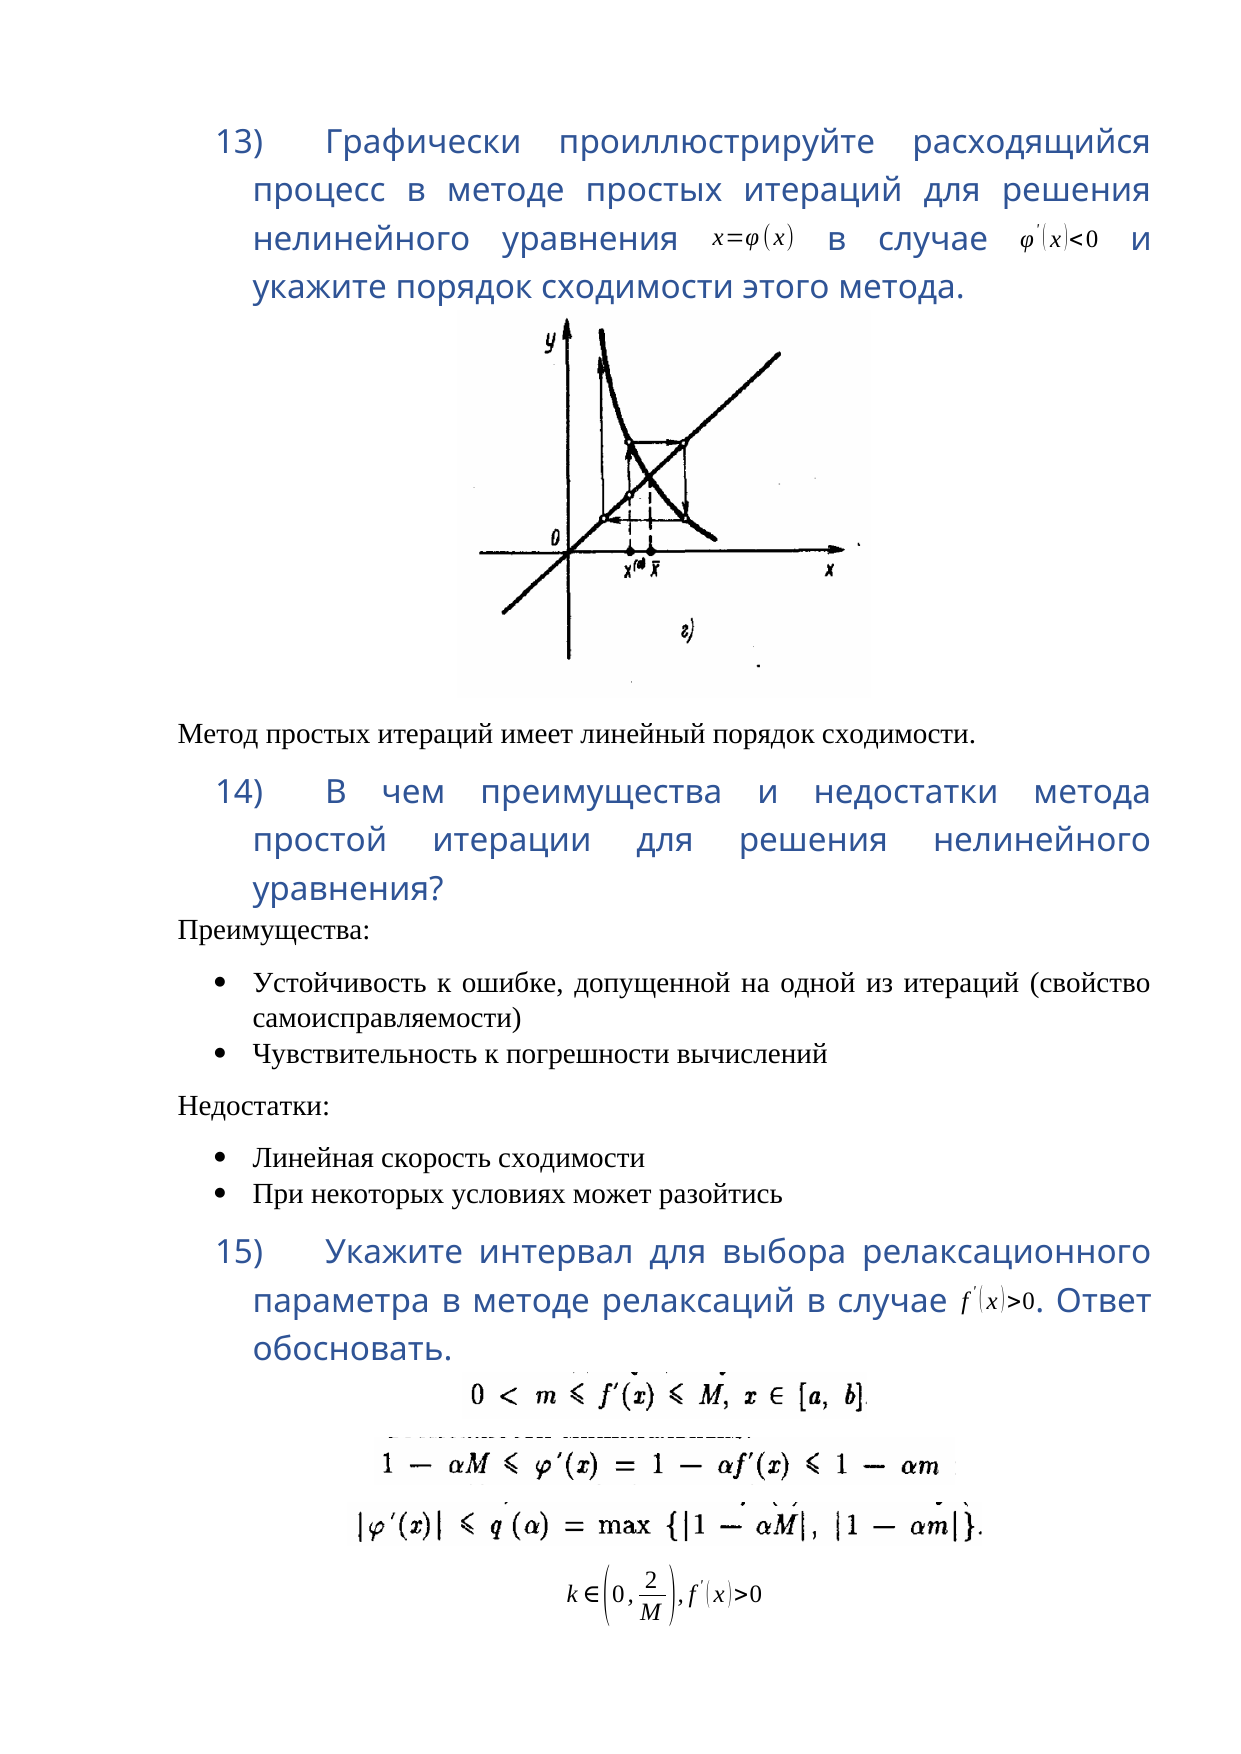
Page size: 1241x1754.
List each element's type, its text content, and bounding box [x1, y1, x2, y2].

subtitle В чем преимущества и недостатки метода простой итерации для решения нелинейного уравнения? [215, 768, 1152, 910]
list Устойчивость к ошибке, допущенной на одной из итераций (свойство самоисправляемости) [215, 965, 1152, 1034]
text Метод простых итераций имеет линейный порядок сходимости. [177, 716, 1152, 749]
subtitle Укажите интервал для выбора релаксационного параметра в методе релаксаций в случае . Ответ обосновать. [215, 1228, 1152, 1370]
list При некоторых условиях может разойтись [215, 1176, 1152, 1209]
picture [347, 1502, 982, 1546]
text Преимущества: [177, 912, 1152, 946]
list Линейная скорость сходимости [215, 1140, 1152, 1174]
list Чувствительность к погрешности вычислений [215, 1036, 1152, 1069]
subtitle Графически проиллюстрируйте расходящийся процесс в методе простых итераций для решения нелинейного уравнения в случае и укажите порядок сходимости этого метода. [215, 118, 1152, 308]
text Недостатки: [177, 1088, 1152, 1122]
picture [373, 1437, 955, 1485]
picture [462, 1372, 867, 1419]
picture [457, 310, 872, 698]
